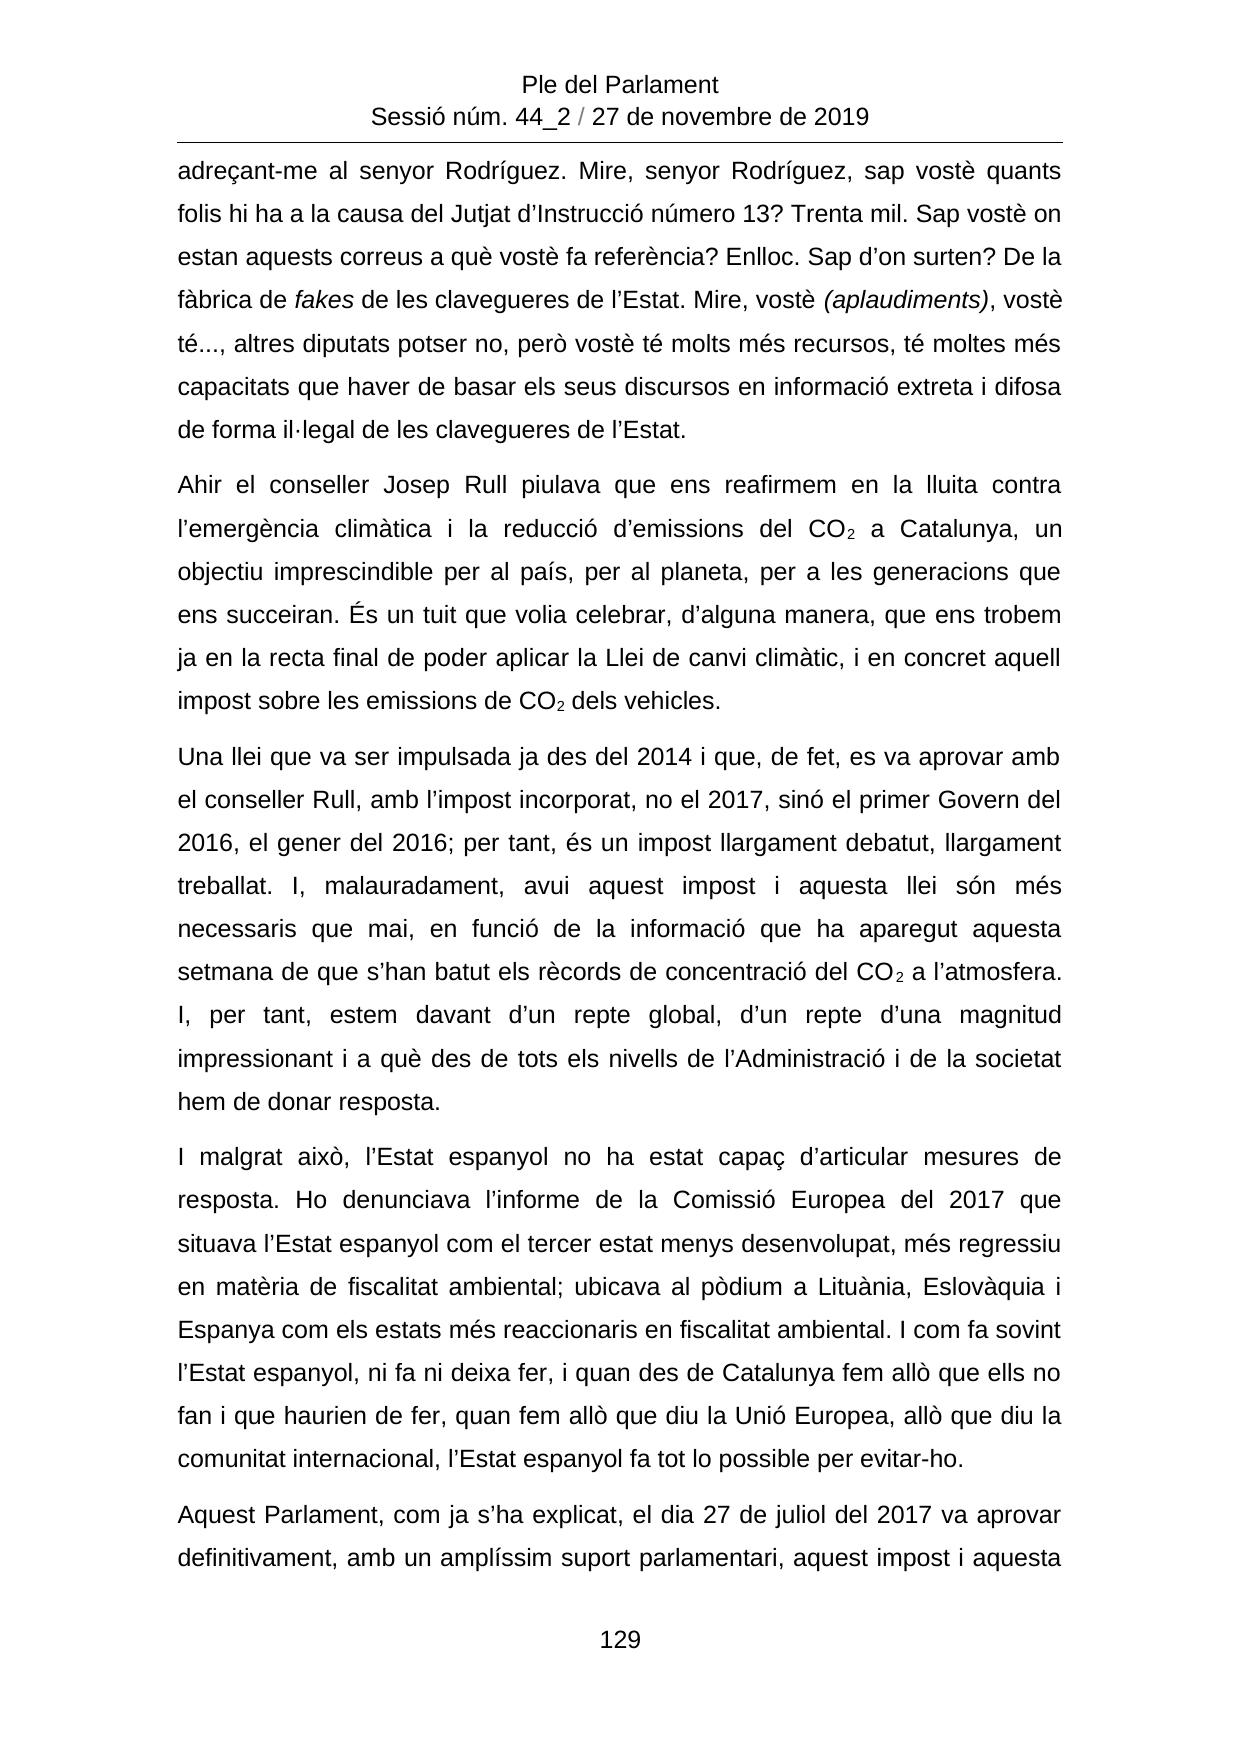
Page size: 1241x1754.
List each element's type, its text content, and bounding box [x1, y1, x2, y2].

text Una llei que va ser impulsada ja des del 2014 i que, de fet, es va aprovar amb el conseller Rull, amb l’impost incorporat, no el 2017, sinó el primer Govern del 2016, el gener del 2016; per tant, és un impost llargament debatut, llargament treballat. I, malauradament, avui aquest impost i aquesta llei són més necessaris que mai, en funció de la informació que ha aparegut aquesta setmana de que s’han batut els rècords de concentració del CO2 a l’atmosfera. I, per tant, estem davant d’un repte global, d’un repte d’una magnitud impressionant i a què des de tots els nivells de l’Administració i de la societat hem de donar resposta. [177, 742, 1063, 1115]
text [177, 156, 1063, 443]
text I malgrat això, l’Estat espanyol no ha estat capaç d’articular mesures de resposta. Ho denunciava l’informe de la Comissió Europea del 2017 que situava l’Estat espanyol com el tercer estat menys desenvolupat, més regressiu en matèria de fiscalitat ambiental; ubicava al pòdium a Lituània, Eslovàquia i Espanya com els estats més reaccionaris en fiscalitat ambiental. I com fa sovint l’Estat espanyol, ni fa ni deixa fer, i quan des de Catalunya fem allò que ells no fan i que haurien de fer, quan fem allò que diu la Unió Europea, allò que diu la comunitat internacional, l’Estat espanyol fa tot lo possible per evitar-ho. [177, 1142, 1063, 1473]
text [177, 1500, 1063, 1572]
text Ahir el conseller Josep Rull piulava que ens reafirmem en la lluita contra l’emergència climàtica i la reducció d’emissions del CO2 a Catalunya, un objectiu imprescindible per al país, per al planeta, per a les generacions que ens succeiran. És un tuit que volia celebrar, d’alguna manera, que ens trobem ja en la recta final de poder aplicar la Llei de canvi climàtic, i en concret aquell impost sobre les emissions de CO2 dels vehicles. [177, 470, 1063, 715]
